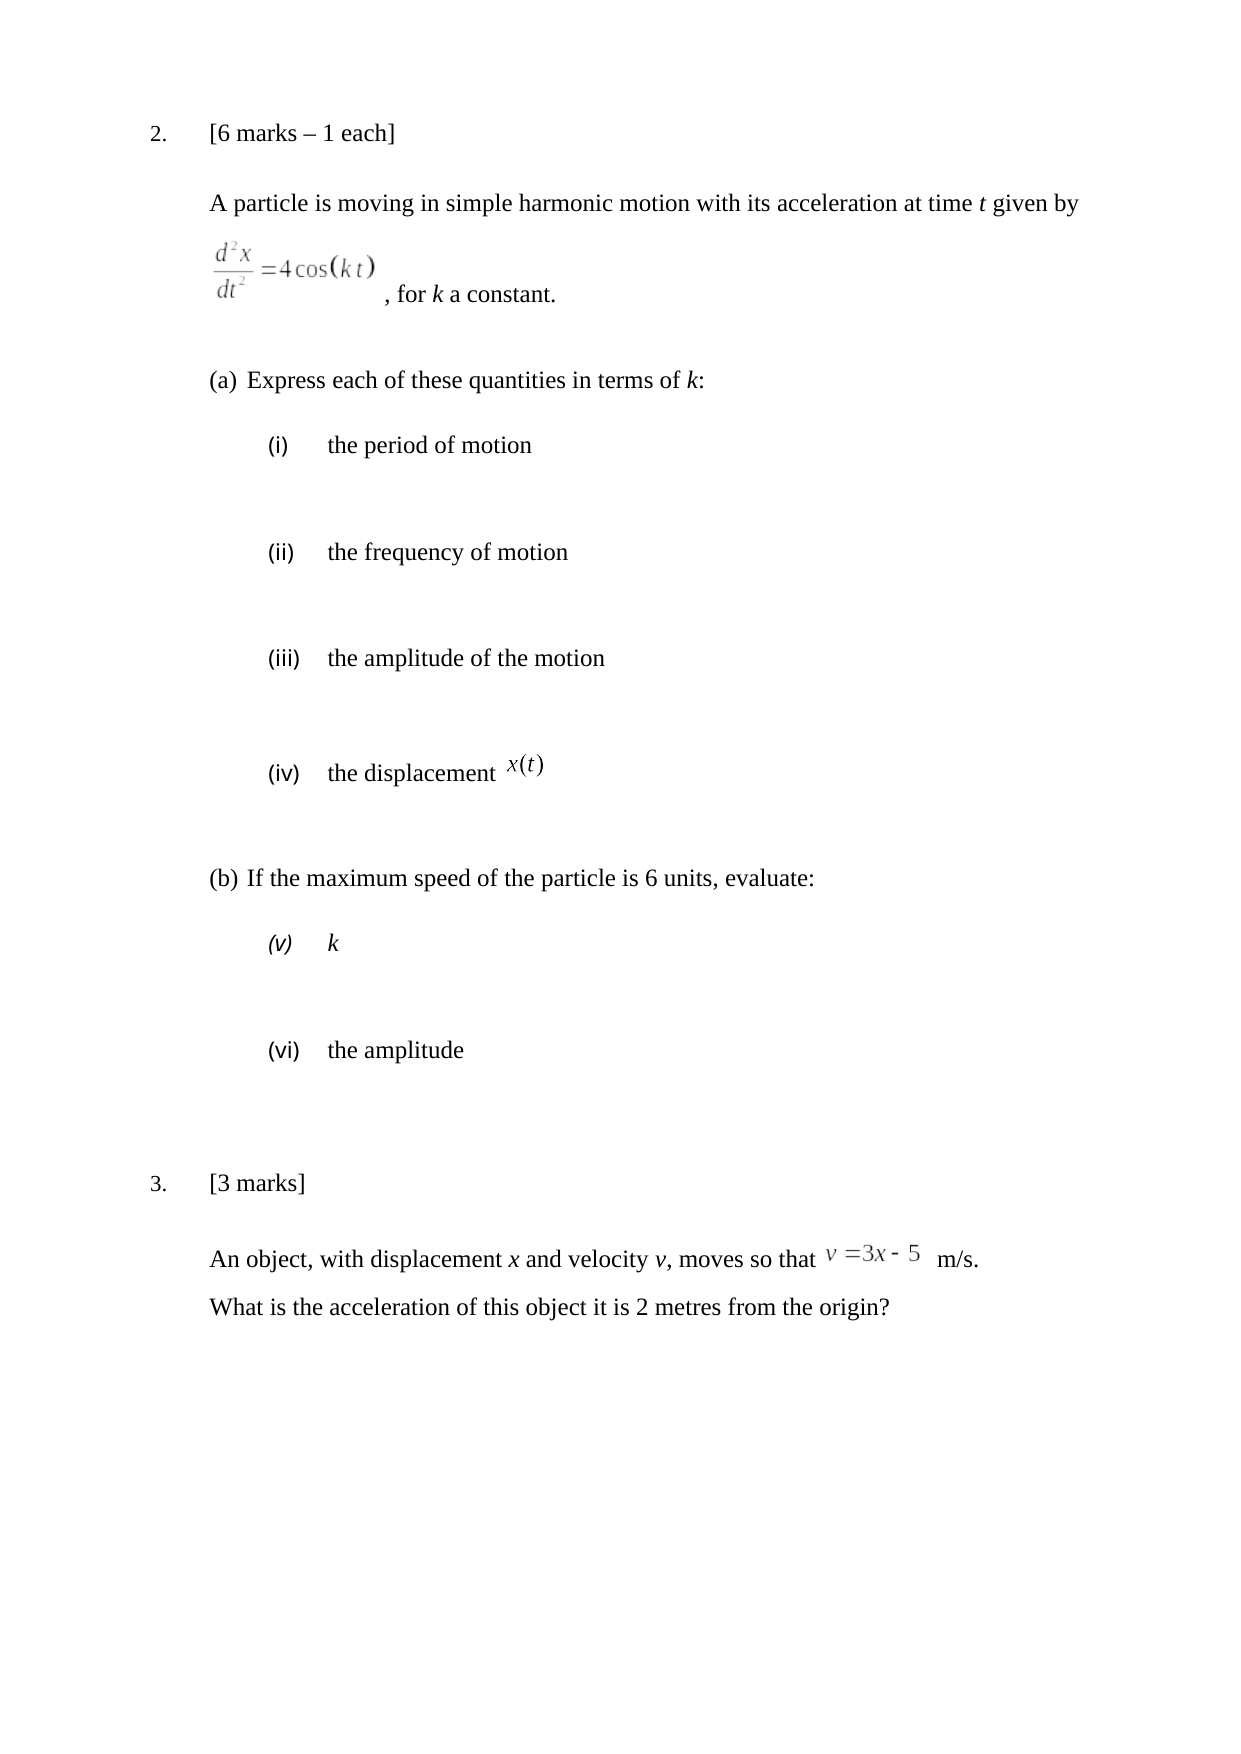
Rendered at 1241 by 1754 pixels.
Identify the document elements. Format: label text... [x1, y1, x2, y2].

subtitle [6 marks – 1 each] [150, 118, 1090, 147]
subtitle the displacement [268, 748, 1090, 788]
subtitle the amplitude of the motion [268, 642, 1090, 673]
subtitle k [268, 927, 1090, 958]
text An object, with displacement x and velocity v, moves so that m/s. [209, 1238, 1090, 1273]
subtitle the amplitude [268, 1033, 1090, 1065]
subtitle the frequency of motion [268, 536, 1090, 567]
list Express each of these quantities in terms of k: [209, 366, 1090, 394]
text A particle is moving in simple harmonic motion with its acceleration at time t given by , for k a constant. [209, 188, 1090, 308]
subtitle the period of motion [268, 429, 1090, 461]
list If the maximum speed of the particle is 6 units, evaluate: [209, 863, 1090, 892]
subtitle [3 marks] [150, 1168, 1090, 1197]
text What is the acceleration of this object it is 2 metres from the origin? [209, 1292, 1090, 1321]
